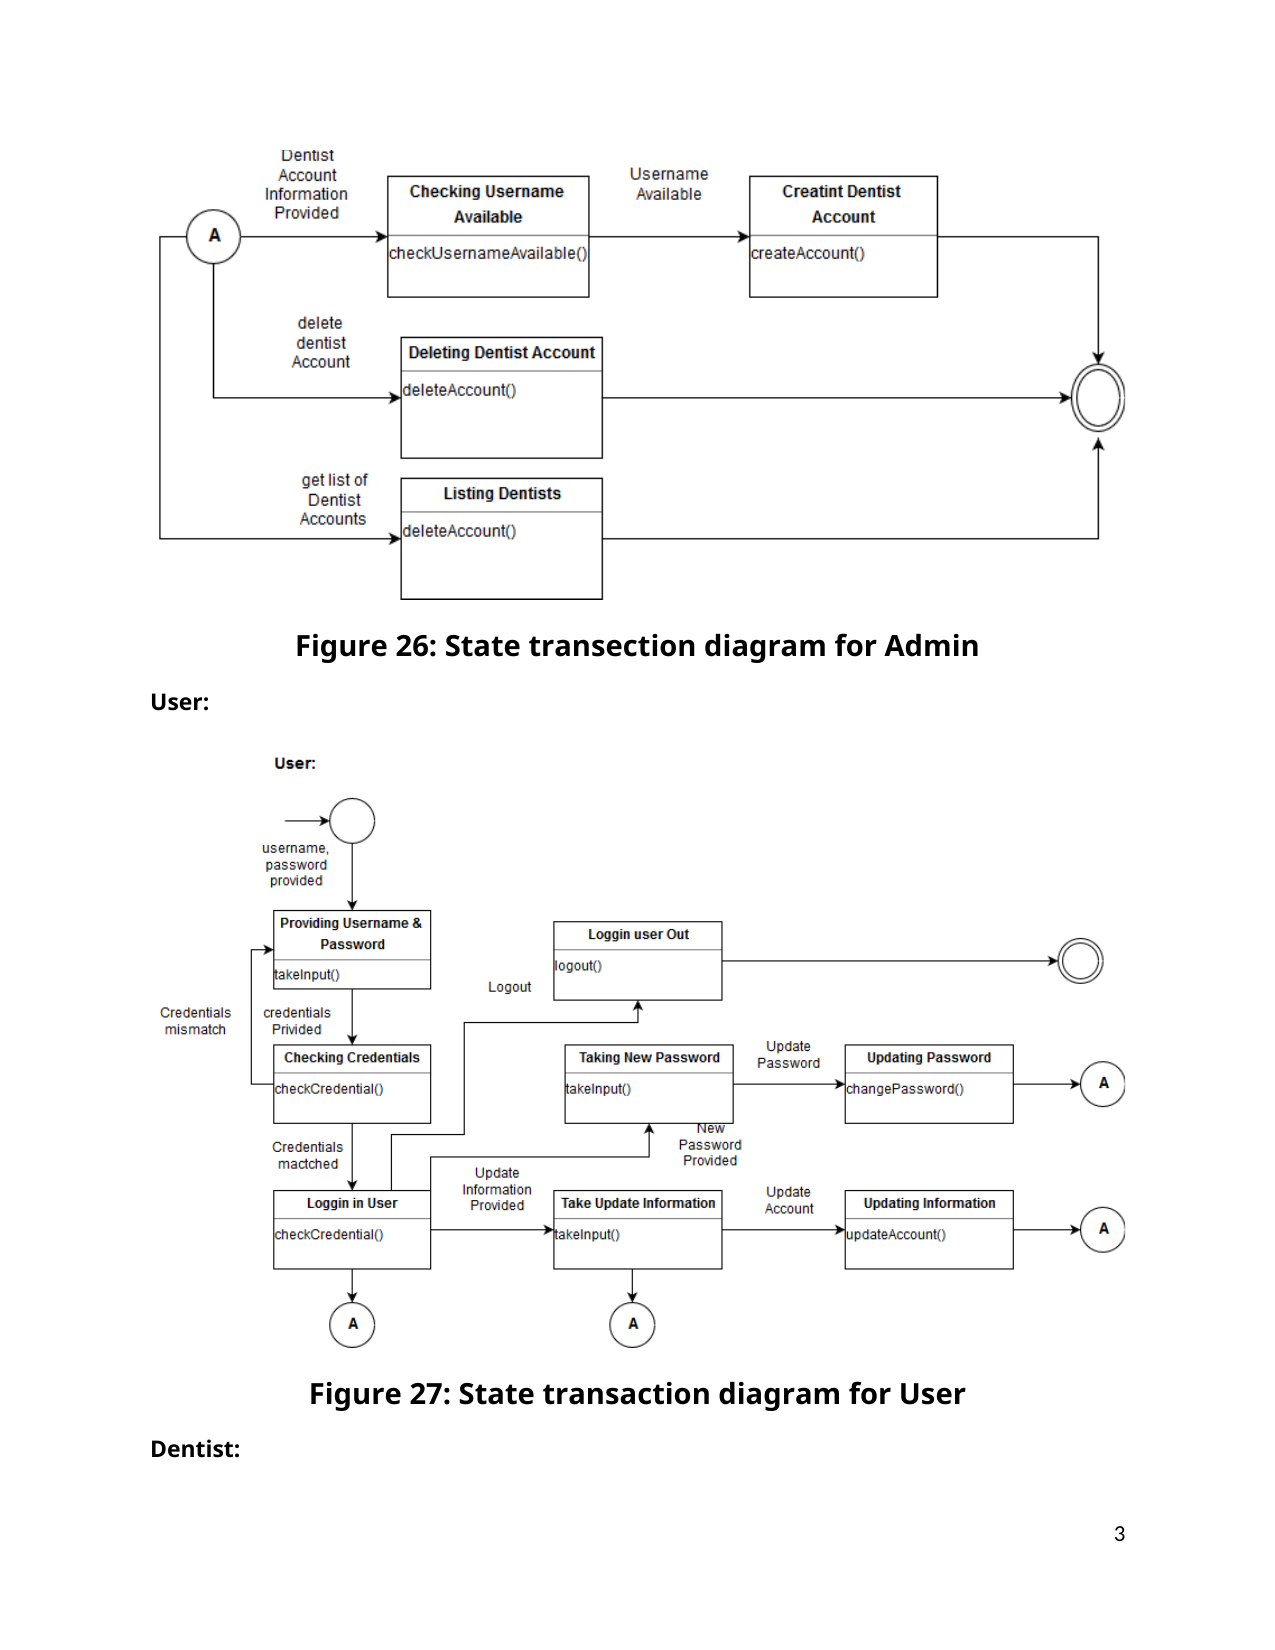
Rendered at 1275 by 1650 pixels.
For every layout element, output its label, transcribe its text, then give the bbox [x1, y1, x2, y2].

text Dentist: [150, 1433, 1125, 1465]
text Figure 27: State transaction diagram for User [150, 1373, 1125, 1413]
text User: [150, 686, 1125, 717]
text Figure 26: State transection diagram for Admin [150, 625, 1125, 665]
